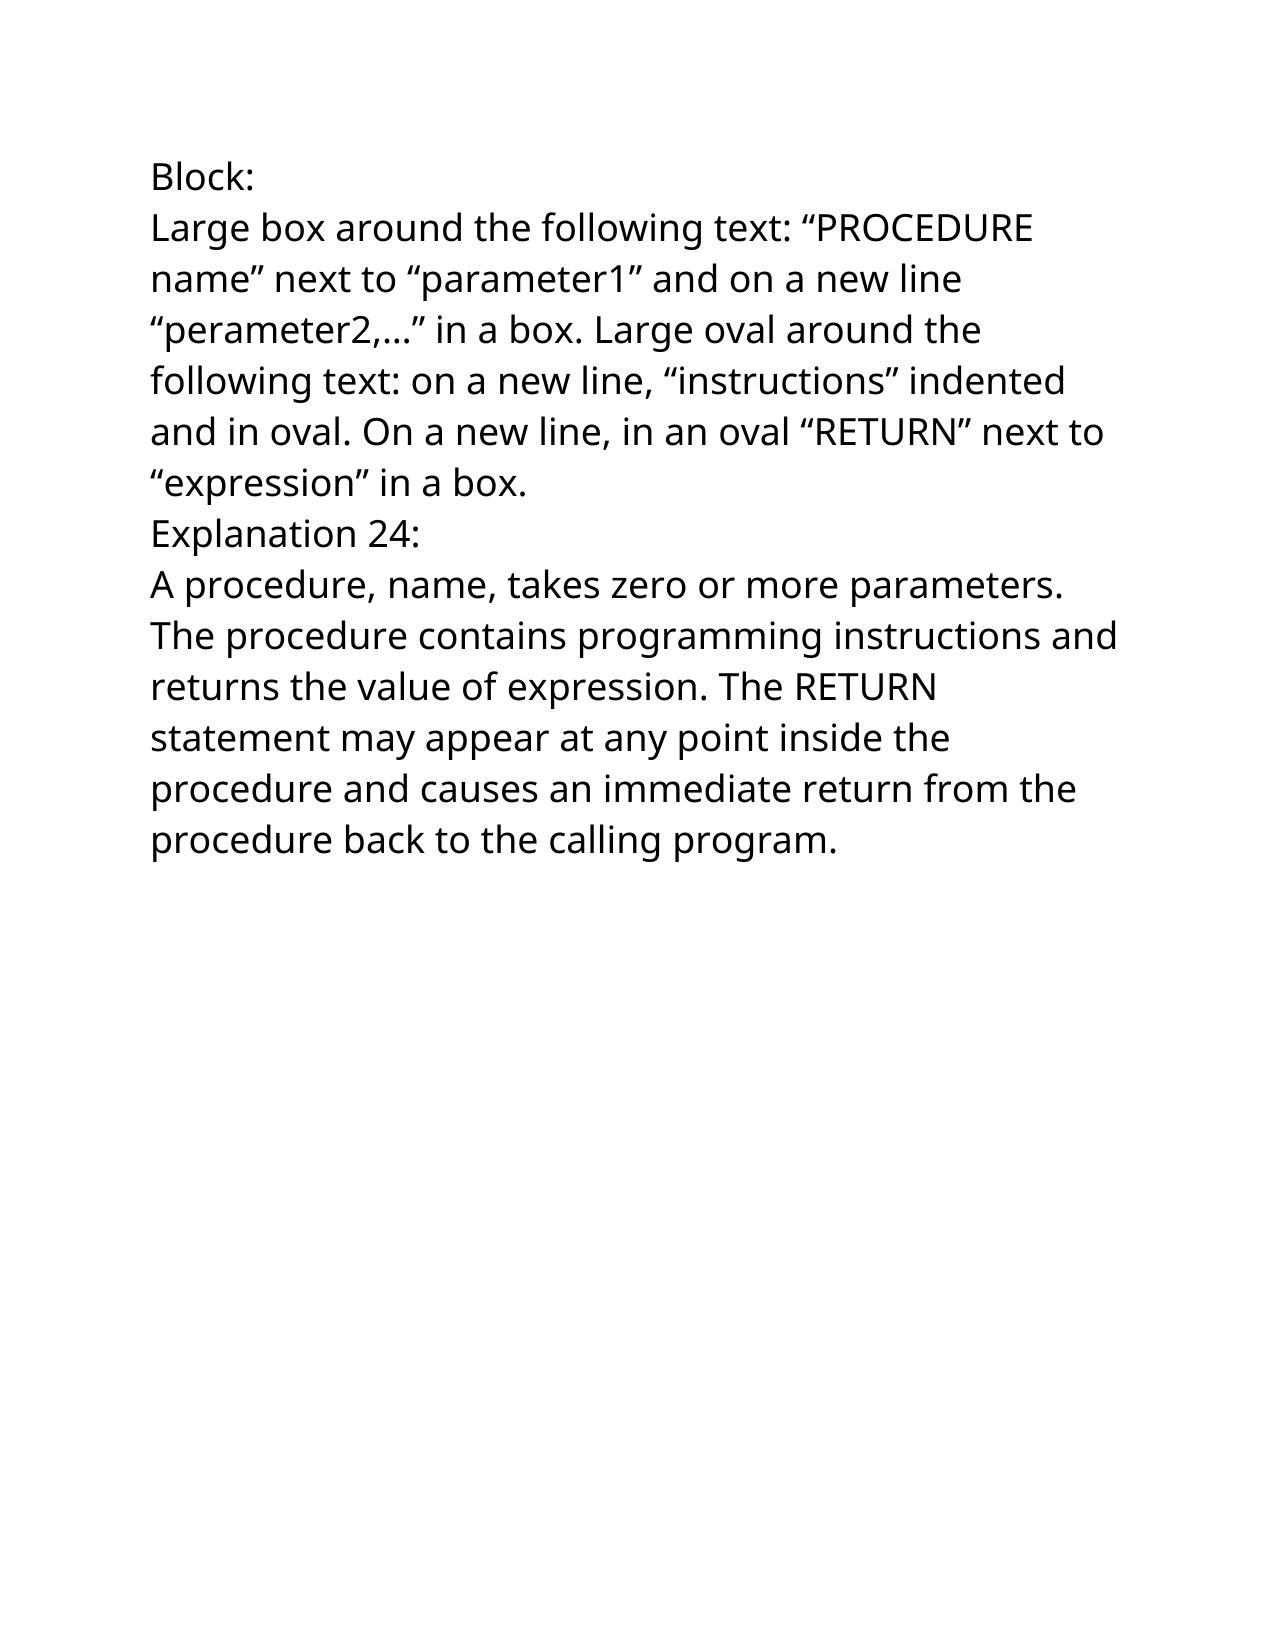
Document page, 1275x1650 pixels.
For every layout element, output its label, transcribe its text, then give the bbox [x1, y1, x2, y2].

text Large box around the following text: “PROCEDURE name” next to “parameter1” and on a new line “perameter2,…” in a box. Large oval around the following text: on a new line, “instructions” indented and in oval. On a new line, in an oval “RETURN” next to “expression” in a box. [150, 201, 1125, 507]
text Block: [150, 150, 1125, 201]
text A procedure, name, takes zero or more parameters. The procedure contains programming instructions and returns the value of expression. The RETURN statement may appear at any point inside the procedure and causes an immediate return from the procedure back to the calling program. [150, 558, 1125, 864]
text Explanation 24: [150, 507, 1125, 558]
